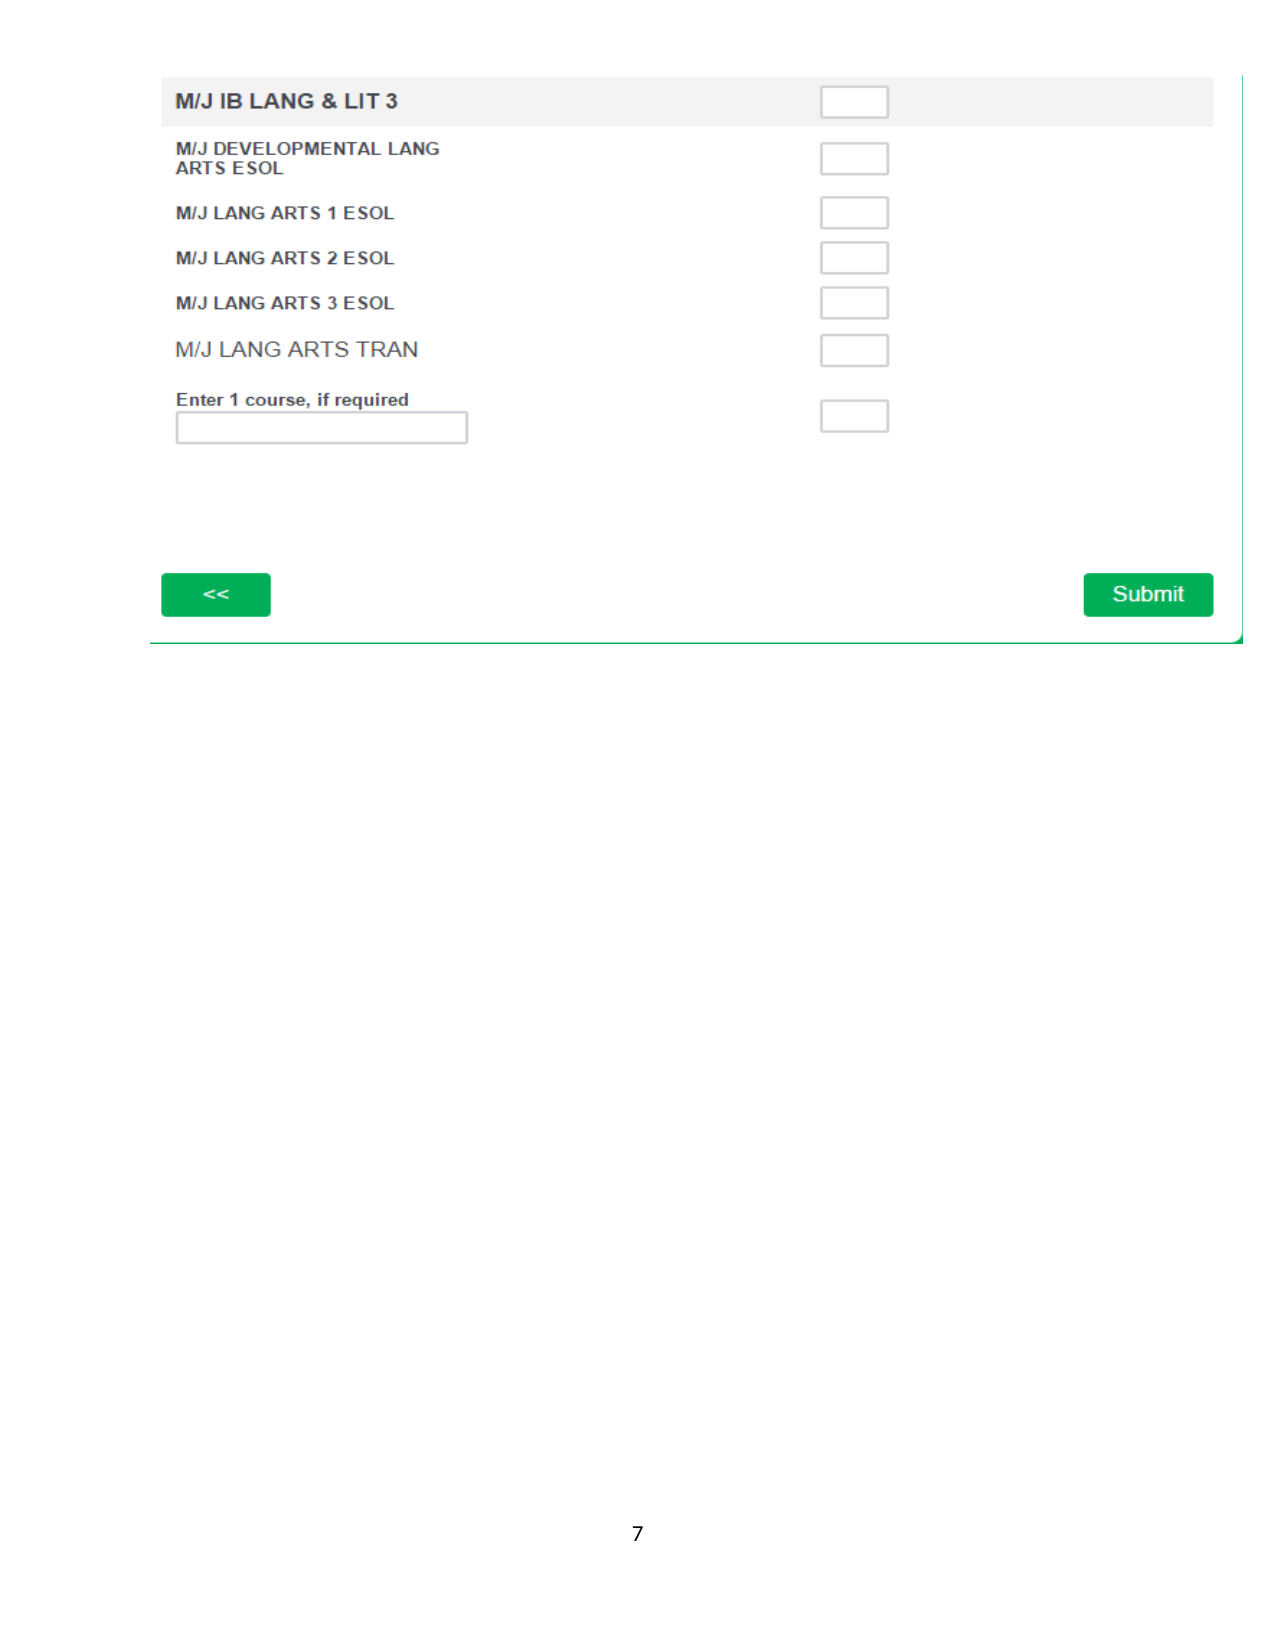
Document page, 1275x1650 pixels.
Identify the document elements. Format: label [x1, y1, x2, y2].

picture [150, 75, 1243, 644]
